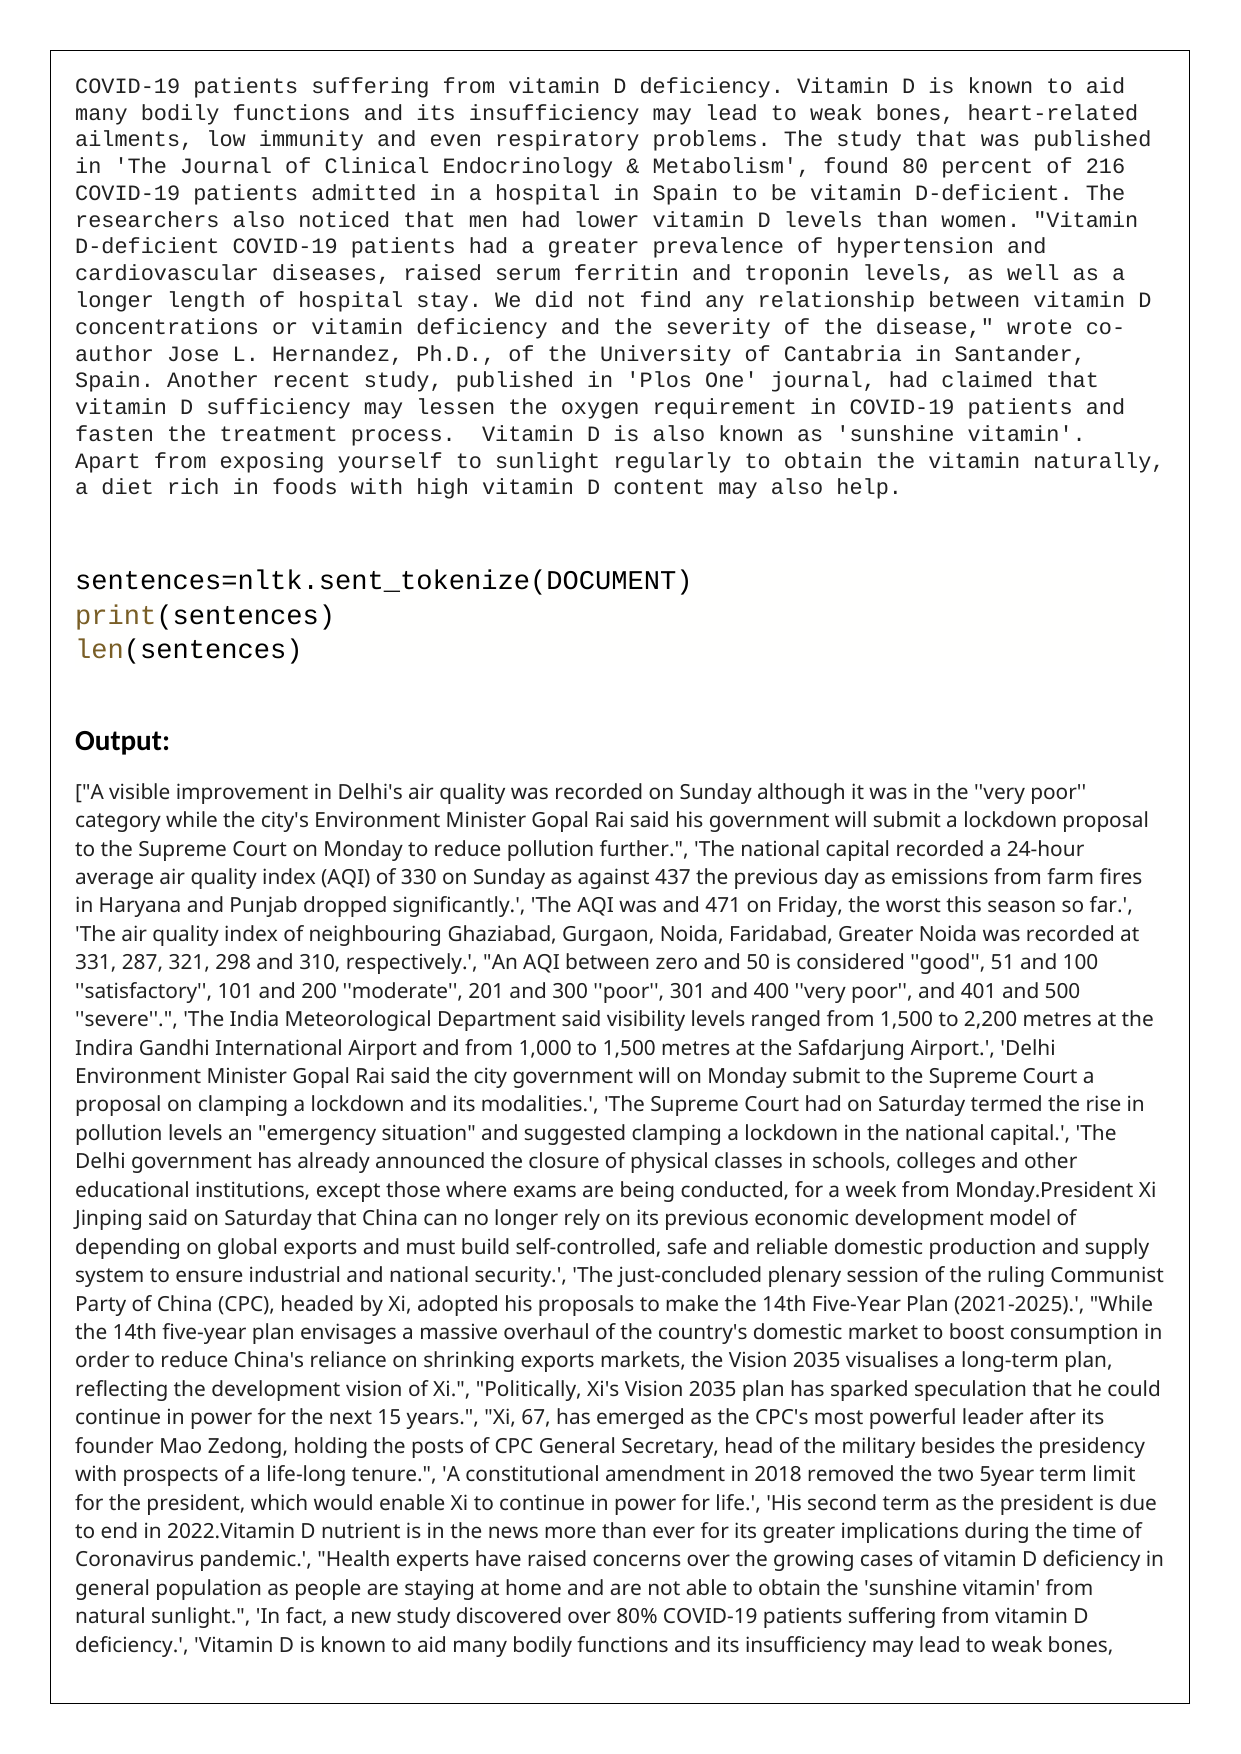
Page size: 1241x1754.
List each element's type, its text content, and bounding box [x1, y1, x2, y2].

text Output: [75, 722, 1165, 757]
text len(sentences) [75, 632, 1165, 667]
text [75, 777, 1165, 1658]
text print(sentences) [75, 598, 1165, 632]
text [75, 75, 1165, 501]
text sentences=nltk.sent_tokenize(DOCUMENT) [75, 563, 1165, 598]
